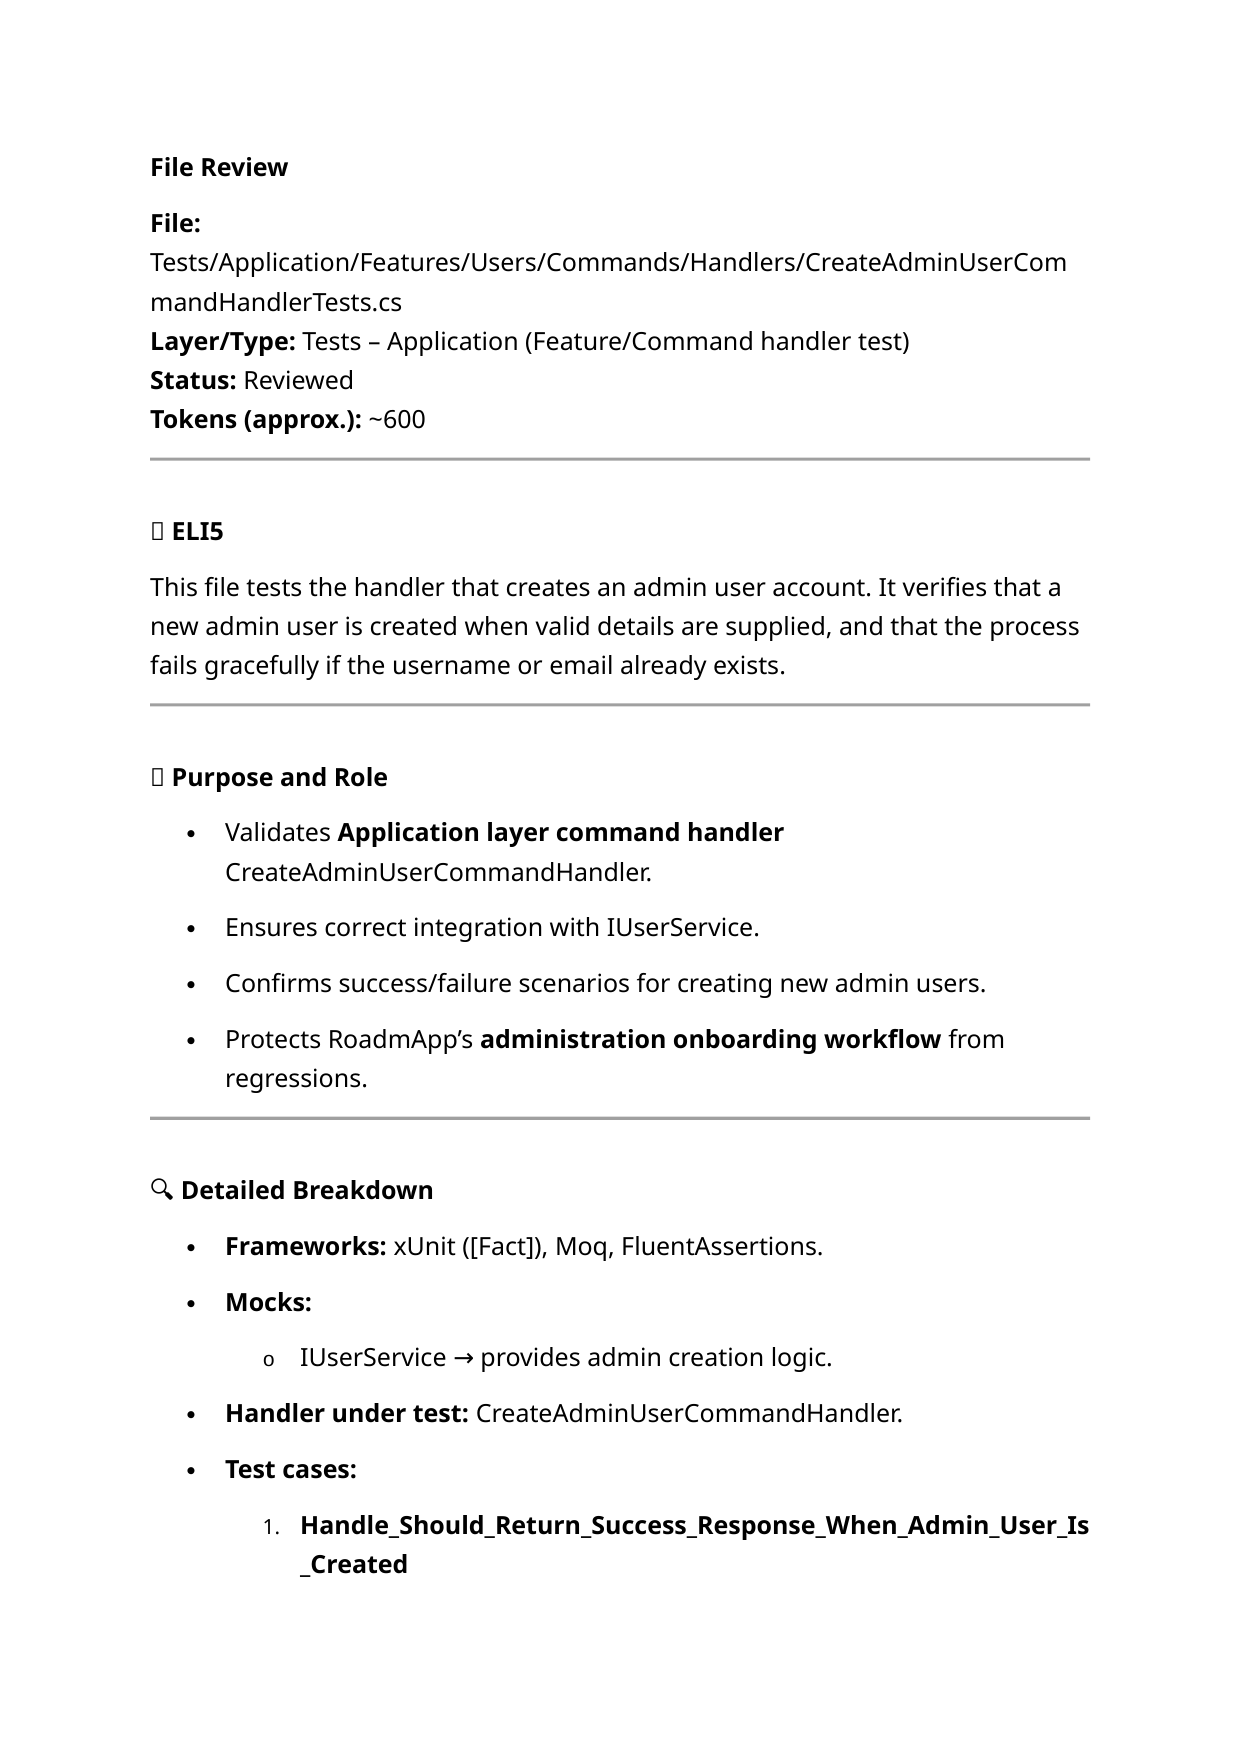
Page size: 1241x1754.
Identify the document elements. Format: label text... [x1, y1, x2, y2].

text File Review [150, 150, 1090, 184]
list Handler under test: CreateAdminUserCommandHandler. [187, 1396, 1090, 1430]
list Handle_Should_Return_Success_Response_When_Admin_User_Is_Created [262, 1507, 1090, 1581]
text 🎯 Purpose and Role [150, 759, 1090, 793]
text 🧾 ELI5 [150, 513, 1090, 547]
list Frameworks: xUnit ([Fact]), Moq, FluentAssertions. [187, 1228, 1090, 1262]
list Ensures correct integration with IUserService. [187, 910, 1090, 944]
text This file tests the handler that creates an admin user account. It verifies that a new admin user is created when valid details are supplied, and that the process fails gracefully if the username or email already exists. [150, 569, 1090, 682]
list IUserService → provides admin creation logic. [262, 1340, 1090, 1374]
text File: Tests/Application/Features/Users/Commands/Handlers/CreateAdminUserCommandHandlerTests.cs Layer/Type: Tests – Application (Feature/Command handler test) Status: Reviewed Tokens (approx.): ~600 [150, 206, 1090, 436]
list Validates Application layer command handler CreateAdminUserCommandHandler. [187, 815, 1090, 888]
list Test cases: [187, 1452, 1090, 1486]
list Confirms success/failure scenarios for creating new admin users. [187, 966, 1090, 1000]
text 🔍 Detailed Breakdown [150, 1172, 1090, 1207]
list Mocks: [187, 1284, 1090, 1318]
list Protects RoadmApp’s administration onboarding workflow from regressions. [187, 1022, 1090, 1095]
